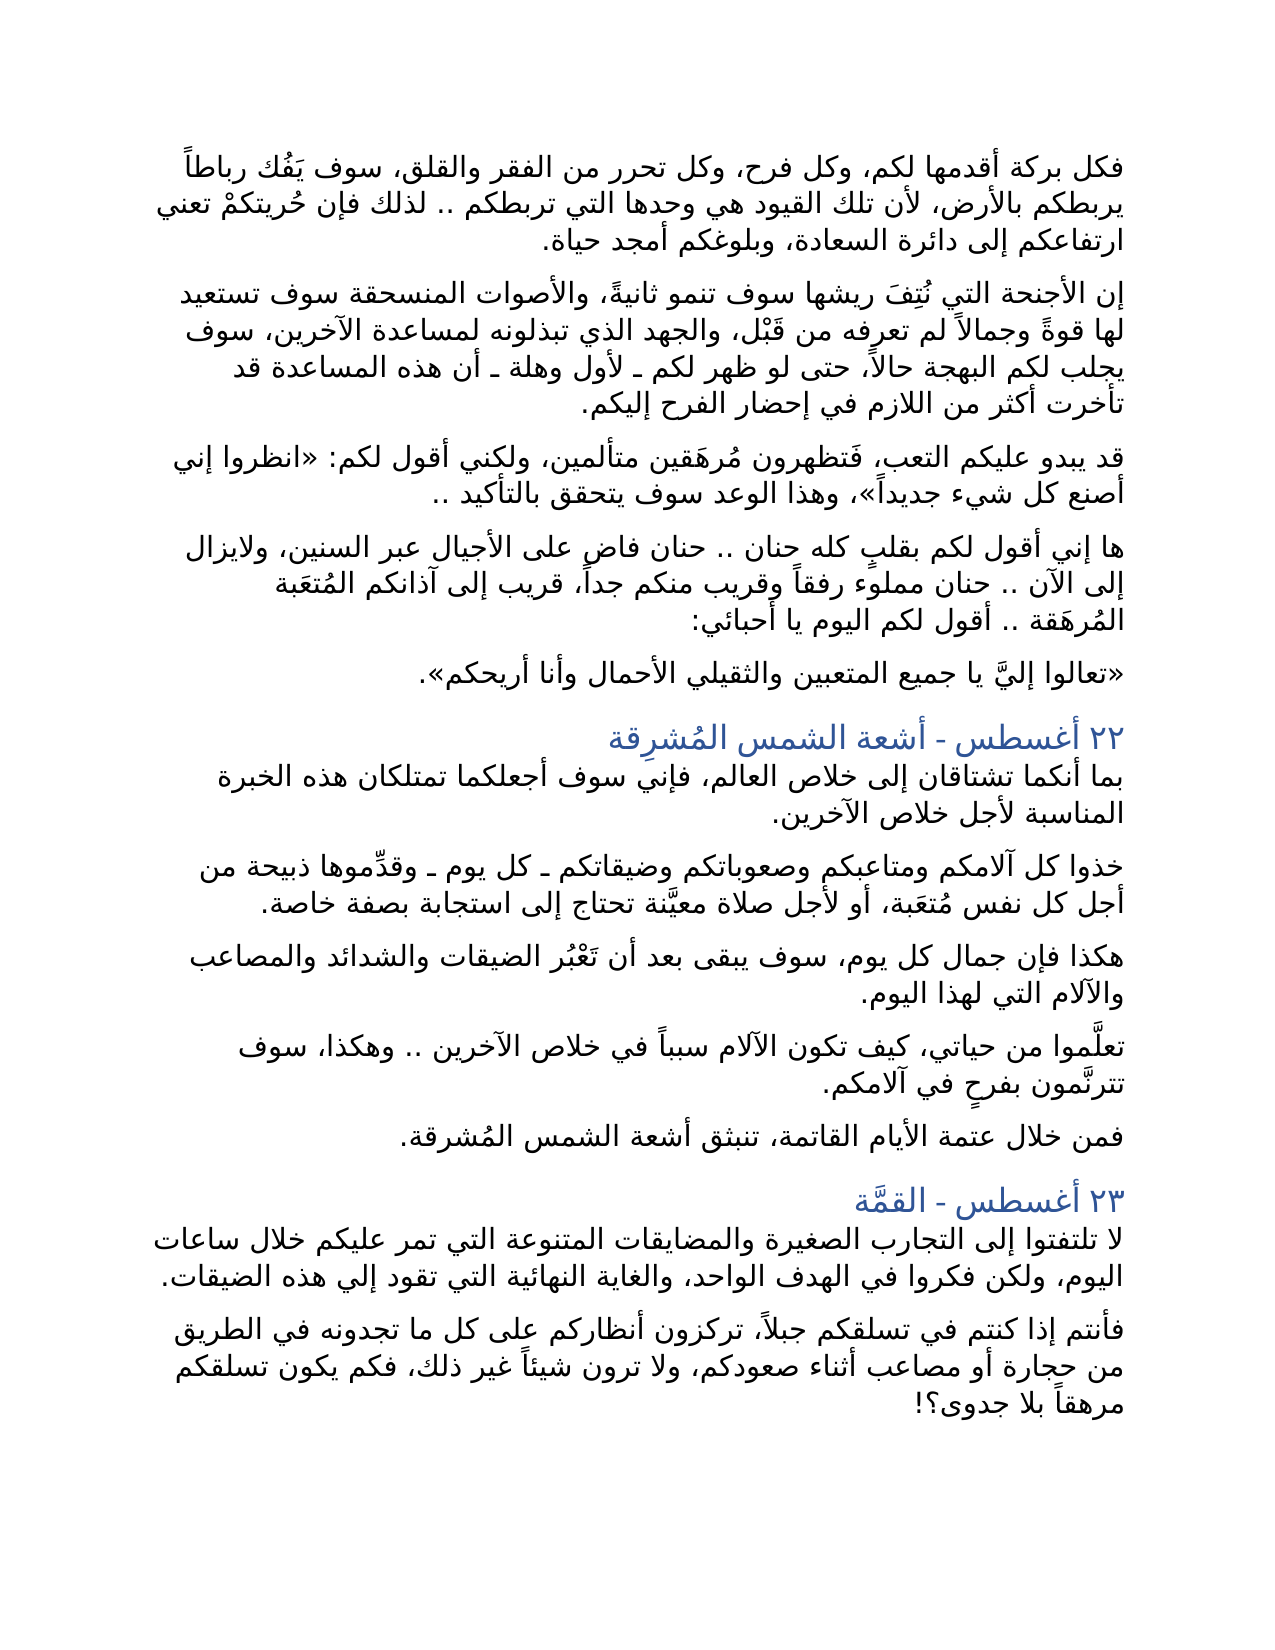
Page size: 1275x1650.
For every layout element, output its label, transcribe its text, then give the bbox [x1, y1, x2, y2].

text «تعالوا إليَّ يا جميع المتعبين والثقيلي الأحمال وأنا أريحكم». [150, 657, 1125, 691]
text بما أنكما تشتاقان إلى خلاص العالم، فإني سوف أجعلكما تمتلكان هذه الخبرة المناسبة لأجل خلاص الآخرين. [150, 760, 1125, 830]
text ها إني أقول لكم بقلبٍ كله حنان .. حنان فاض على الأجيال عبر السنين، ولايزال إلى الآن .. حنان مملوء رفقاً وقريب منكم جداً، قريب إلى آذانكم المُتعَبة المُرهَقة .. أقول لكم اليوم يا أحبائي: [150, 530, 1125, 637]
subtitle ٢٢ أغسطس - أشعة الشمس المُشرِقة [150, 718, 1125, 757]
text إن الأجنحة التي نُتِفَ ريشها سوف تنمو ثانيةً، والأصوات المنسحقة سوف تستعيد لها قوةً وجمالاً لم تعرفه من قَبْل، والجهد الذي تبذلونه لمساعدة الآخرين، سوف يجلب لكم البهجة حالاً، حتى لو ظهر لكم ـ لأول وهلة ـ أن هذه المساعدة قد تأخرت أكثر من اللازم في إحضار الفرح إليكم. [150, 277, 1125, 421]
text قد يبدو عليكم التعب، فَتظهرون مُرهَقين متألمين، ولكني أقول لكم: «انظروا إني أصنع كل شيء جديداً»، وهذا الوعد سوف يتحقق بالتأكيد .. [150, 440, 1125, 511]
text تعلَّموا من حياتي، كيف تكون الآلام سبباً في خلاص الآخرين .. وهكذا، سوف تترنَّمون بفرحٍ في آلامكم. [150, 1030, 1125, 1100]
text هكذا فإن جمال كل يوم، سوف يبقى بعد أن تَعْبُر الضيقات والشدائد والمصاعب والآلام التي لهذا اليوم. [150, 940, 1125, 1010]
text فكل بركة أقدمها لكم، وكل فرح، وكل تحرر من الفقر والقلق، سوف يَفُك رباطاً يربطكم بالأرض، لأن تلك القيود هي وحدها التي تربطكم .. لذلك فإن حُريتكمْ تعني ارتفاعكم إلى دائرة السعادة، وبلوغكم أمجد حياة. [150, 150, 1125, 257]
text خذوا كل آلامكم ومتاعبكم وصعوباتكم وضيقاتكم ـ كل يوم ـ وقدِّموها ذبيحة من أجل كل نفس مُتعَبة، أو لأجل صلاة معيَّنة تحتاج إلى استجابة بصفة خاصة. [150, 850, 1125, 920]
text فأنتم إذا كنتم في تسلقكم جبلاً، تركزون أنظاركم على كل ما تجدونه في الطريق من حجارة أو مصاعب أثناء صعودكم، ولا ترون شيئاً غير ذلك، فكم يكون تسلقكم مرهقاً بلا جدوى؟! [150, 1313, 1125, 1420]
text لا تلتفتوا إلى التجارب الصغيرة والمضايقات المتنوعة التي تمر عليكم خلال ساعات اليوم، ولكن فكروا في الهدف الواحد، والغاية النهائية التي تقود إلي هذه الضيقات. [150, 1223, 1125, 1293]
text فمن خلال عتمة الأيام القاتمة، تنبثق أشعة الشمس المُشرقة. [150, 1120, 1125, 1154]
subtitle ٢٣ أغسطس - القمَّة [150, 1181, 1125, 1220]
